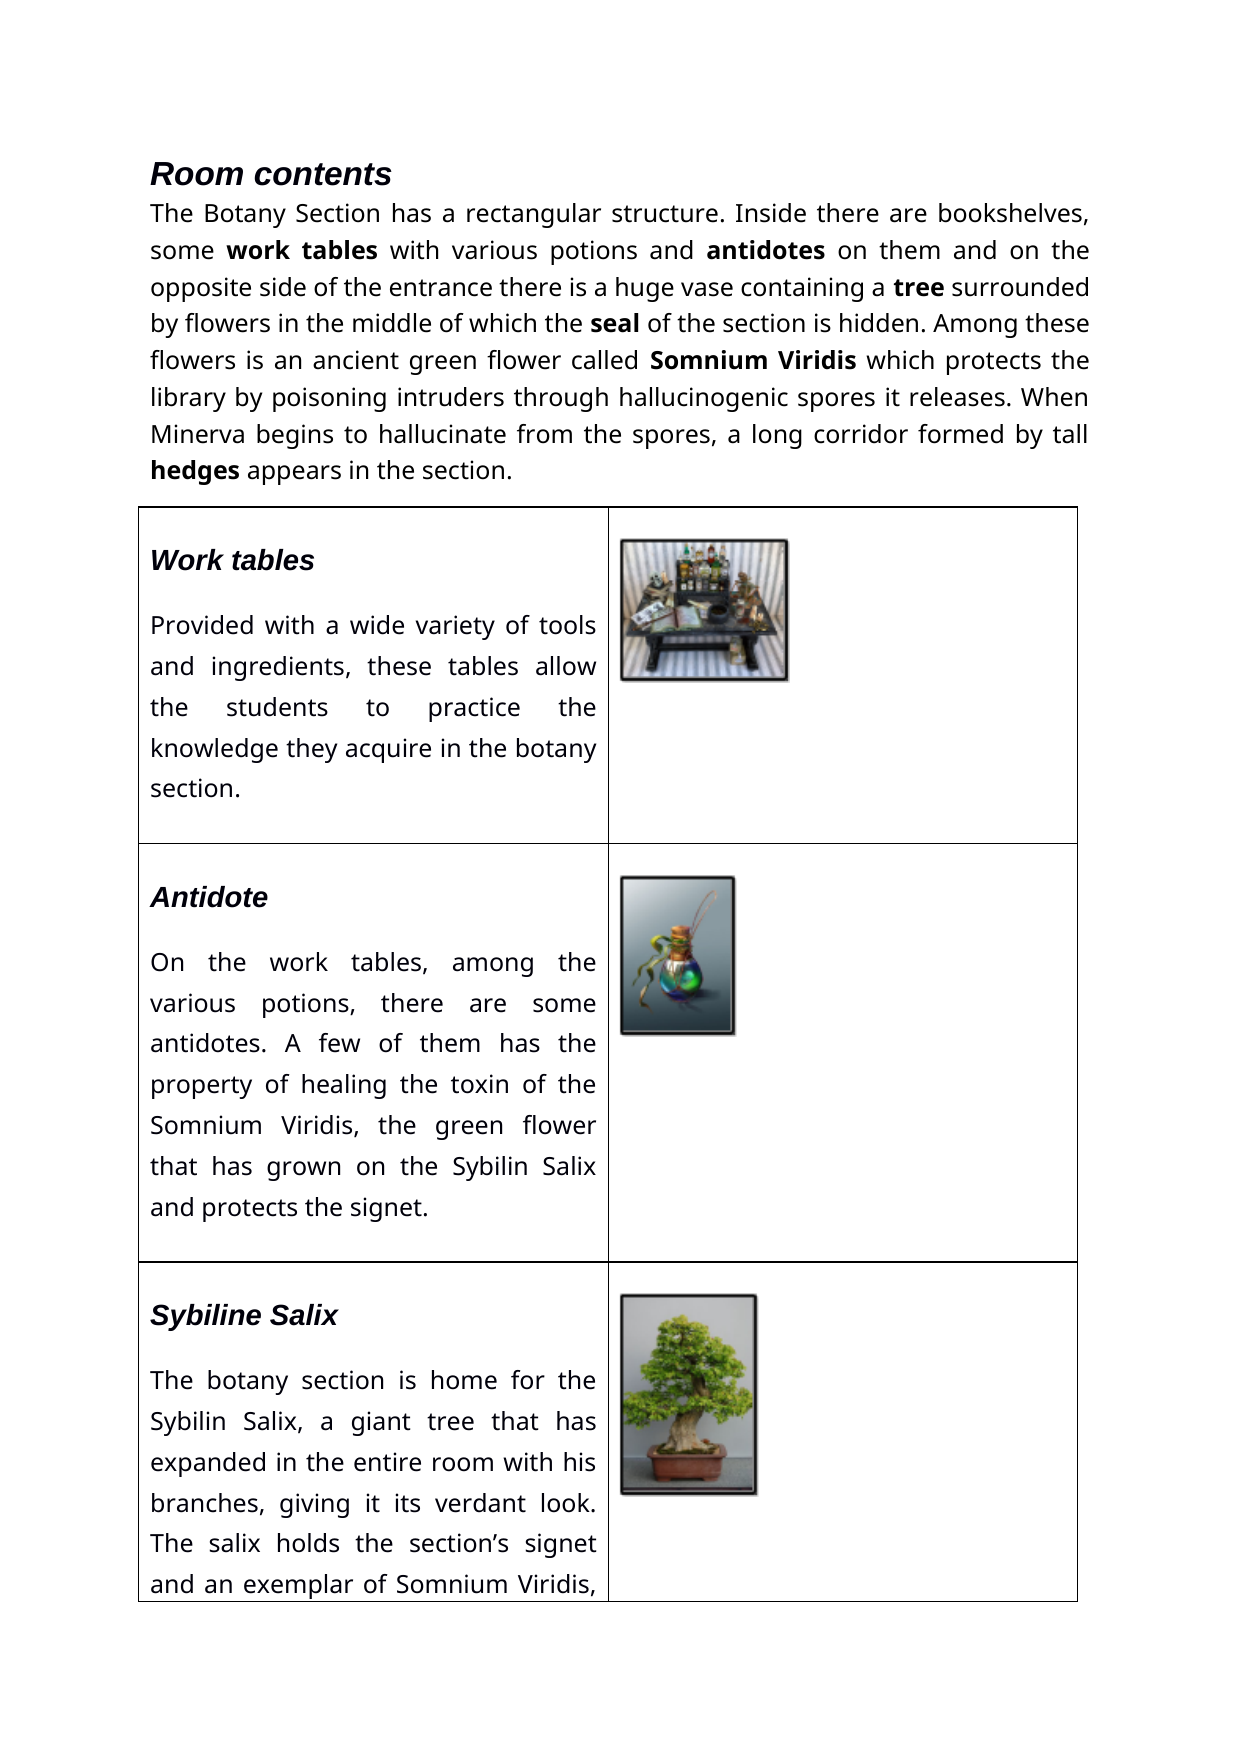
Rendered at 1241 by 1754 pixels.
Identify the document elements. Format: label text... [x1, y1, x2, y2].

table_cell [139, 1263, 608, 1601]
table_cell Antidote On the work tables, among the various potions, there are some antidotes. A few of them has the property of healing the toxin of the Somnium Viridis, the green flower that has grown on the Sybilin Salix and protects the signet. [139, 844, 608, 1261]
table_header [609, 508, 1077, 843]
table_cell [609, 1263, 1077, 1601]
table_cell [609, 844, 1077, 1261]
picture [619, 875, 737, 1037]
table_header Work tables Provided with a wide variety of tools and ingredients, these tables allow the students to practice the knowledge they acquire in the botany section. [139, 508, 608, 843]
picture [619, 538, 790, 683]
text The Botany Section has a rectangular structure. Inside there are bookshelves, some work tables with various potions and antidotes on them and on the opposite side of the entrance there is a huge vase containing a tree surrounded by flowers in the middle of which the seal of the section is hidden. Among these flowers is an ancient green flower called Somnium Viridis which protects the library by poisoning intruders through hallucinogenic spores it releases. When Minerva begins to hallucinate from the spores, a long corridor formed by tall hedges appears in the section. [150, 196, 1090, 487]
picture [619, 1293, 759, 1497]
subtitle Room contents [150, 154, 1090, 193]
